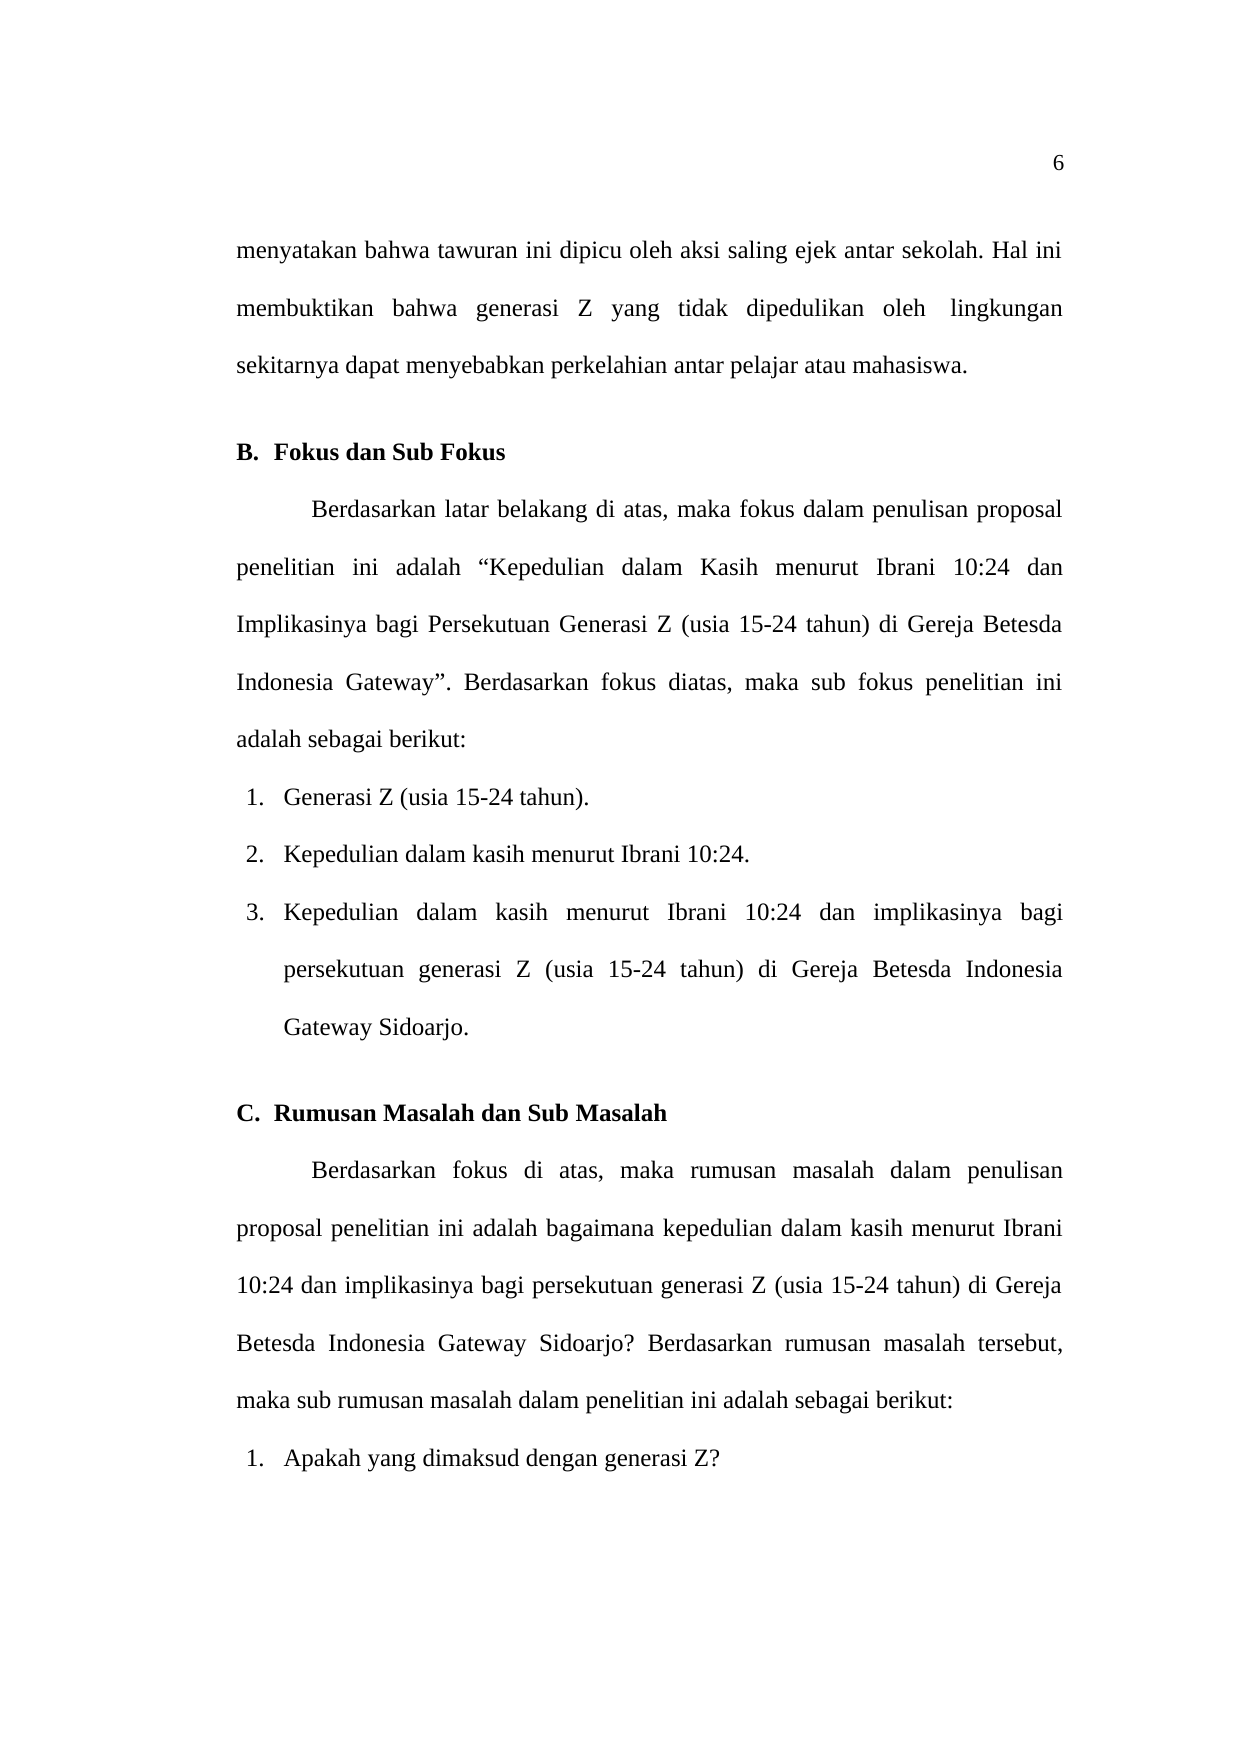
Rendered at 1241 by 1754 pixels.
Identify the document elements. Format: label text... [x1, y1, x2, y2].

subtitle Rumusan Masalah dan Sub Masalah [236, 1098, 1098, 1127]
text Berdasarkan latar belakang di atas, maka fokus dalam penulisan proposal penelitian ini adalah “Kepedulian dalam Kasih menurut Ibrani 10:24 dan Implikasinya bagi Persekutuan Generasi Z (usia 15-24 tahun) di Gereja Betesda Indonesia Gateway”. Berdasarkan fokus diatas, maka sub fokus penelitian ini adalah sebagai berikut: [236, 494, 1063, 753]
list Kepedulian dalam kasih menurut Ibrani 10:24. [246, 839, 1098, 868]
subtitle Fokus dan Sub Fokus [236, 437, 1098, 466]
list Kepedulian dalam kasih menurut Ibrani 10:24 dan implikasinya bagi persekutuan generasi Z (usia 15-24 tahun) di Gereja Betesda Indonesia Gateway Sidoarjo. [246, 897, 1063, 1040]
text menyatakan bahwa tawuran ini dipicu oleh aksi saling ejek antar sekolah. Hal ini membuktikan bahwa generasi Z yang tidak dipedulikan oleh lingkungan sekitarnya dapat menyebabkan perkelahian antar pelajar atau mahasiswa. [236, 235, 1063, 379]
text Berdasarkan fokus di atas, maka rumusan masalah dalam penulisan proposal penelitian ini adalah bagaimana kepedulian dalam kasih menurut Ibrani 10:24 dan implikasinya bagi persekutuan generasi Z (usia 15-24 tahun) di Gereja Betesda Indonesia Gateway Sidoarjo? Berdasarkan rumusan masalah tersebut, maka sub rumusan masalah dalam penelitian ini adalah sebagai berikut: [236, 1156, 1063, 1414]
list Apakah yang dimaksud dengan generasi Z? [246, 1443, 1098, 1472]
list Generasi Z (usia 15-24 tahun). [246, 782, 1098, 810]
